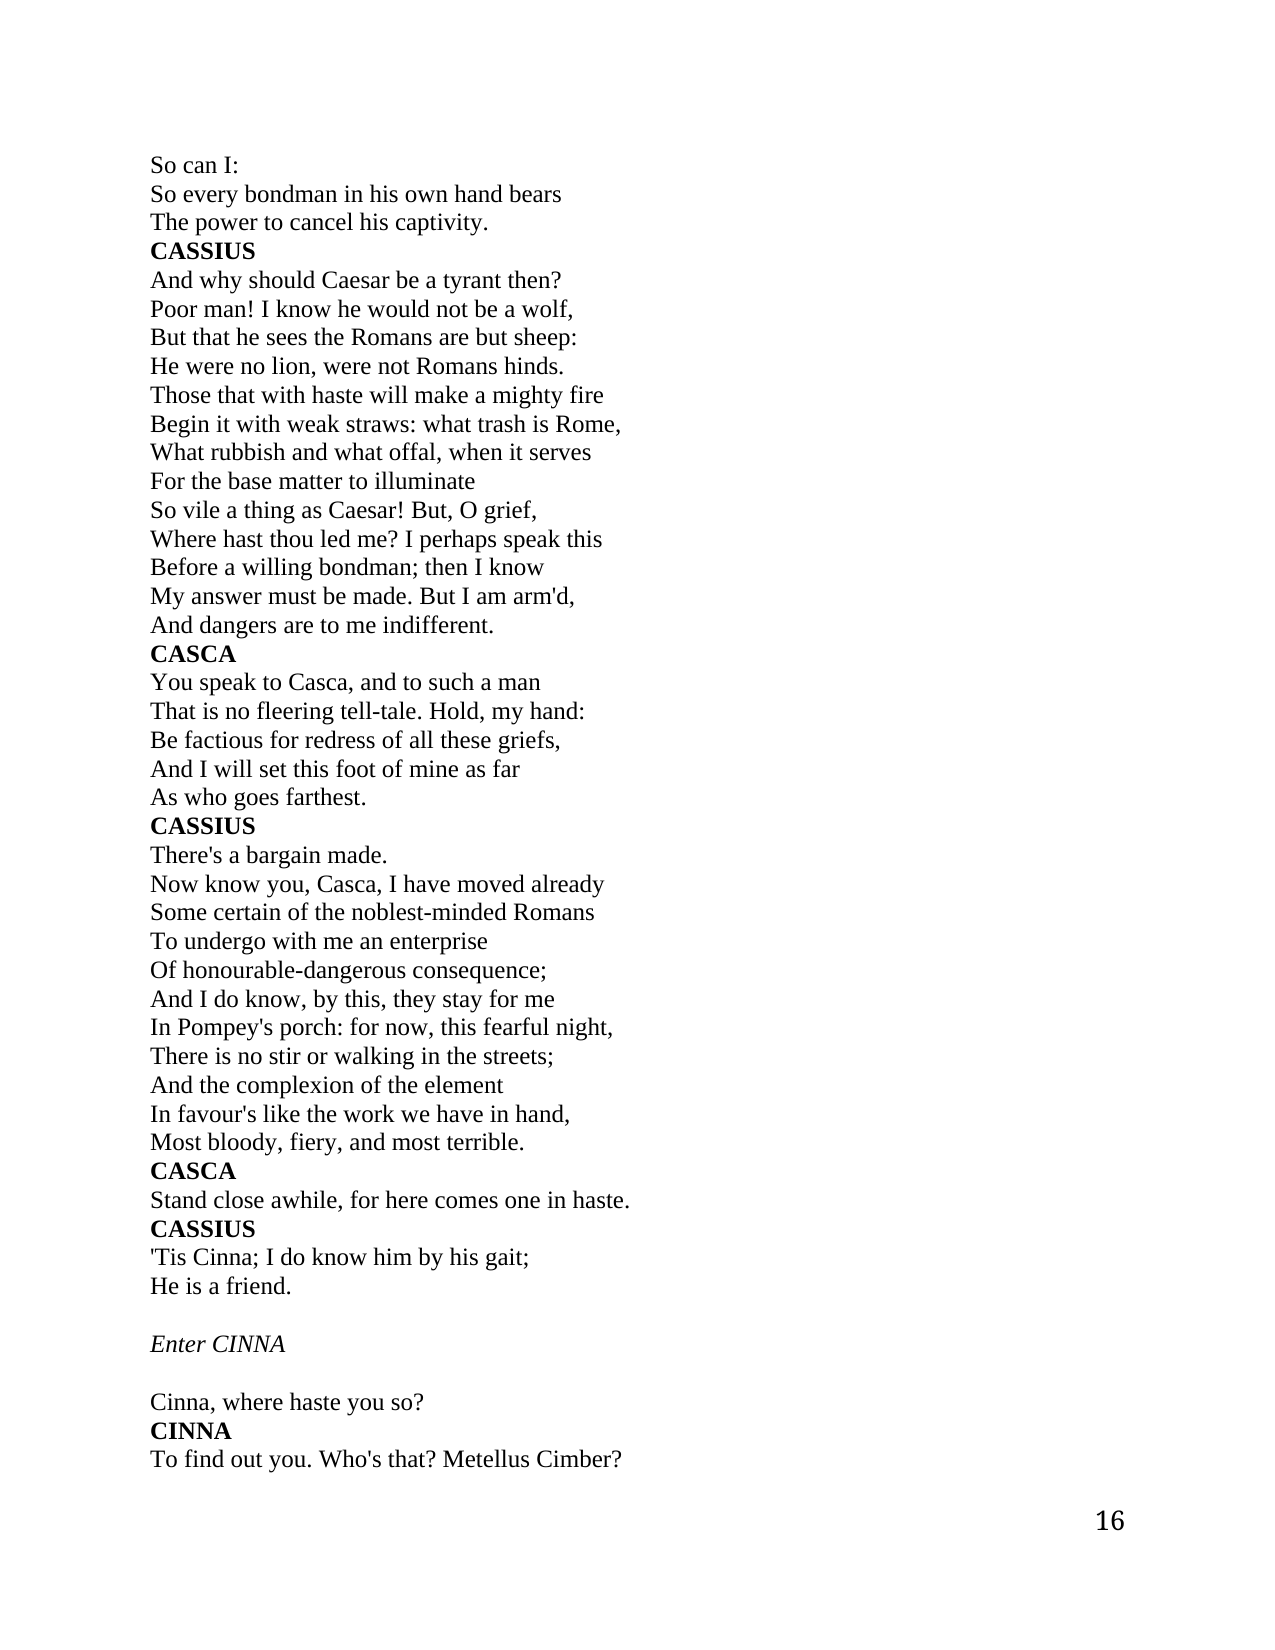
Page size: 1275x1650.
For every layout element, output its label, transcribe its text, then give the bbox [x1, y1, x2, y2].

text CASCA [150, 639, 1125, 667]
text Enter CINNA [150, 1329, 1125, 1358]
text CASCA [150, 1156, 1125, 1185]
text Cinna, where haste you so? [150, 1387, 1125, 1416]
text And why should Caesar be a tyrant then? Poor man! I know he would not be a wolf, But that he sees the Romans are but sheep: He were no lion, were not Romans hinds. Those that with haste will make a mighty fire Begin it with weak straws: what trash is Rome, What rubbish and what offal, when it serves For the base matter to illuminate So vile a thing as Caesar! But, O grief, Where hast thou led me? I perhaps speak this Before a willing bondman; then I know My answer must be made. But I am arm'd, And dangers are to me indifferent. [150, 265, 1125, 639]
text Stand close awhile, for here comes one in haste. [150, 1185, 1125, 1214]
text There's a bargain made. Now know you, Casca, I have moved already Some certain of the noblest-minded Romans To undergo with me an enterprise Of honourable-dangerous consequence; And I do know, by this, they stay for me In Pompey's porch: for now, this fearful night, There is no stir or walking in the streets; And the complexion of the element In favour's like the work we have in hand, Most bloody, fiery, and most terrible. [150, 840, 1125, 1156]
text 'Tis Cinna; I do know him by his gait; He is a friend. [150, 1242, 1125, 1300]
text CASSIUS [150, 811, 1125, 840]
text CINNA [150, 1416, 1125, 1444]
text CASSIUS [150, 1214, 1125, 1242]
text So can I: So every bondman in his own hand bears The power to cancel his captivity. [150, 150, 1125, 236]
text CASSIUS [150, 236, 1125, 265]
text To find out you. Who's that? Metellus Cimber? [150, 1444, 1125, 1473]
text You speak to Casca, and to such a man That is no fleering tell-tale. Hold, my hand: Be factious for redress of all these griefs, And I will set this foot of mine as far As who goes farthest. [150, 667, 1125, 811]
